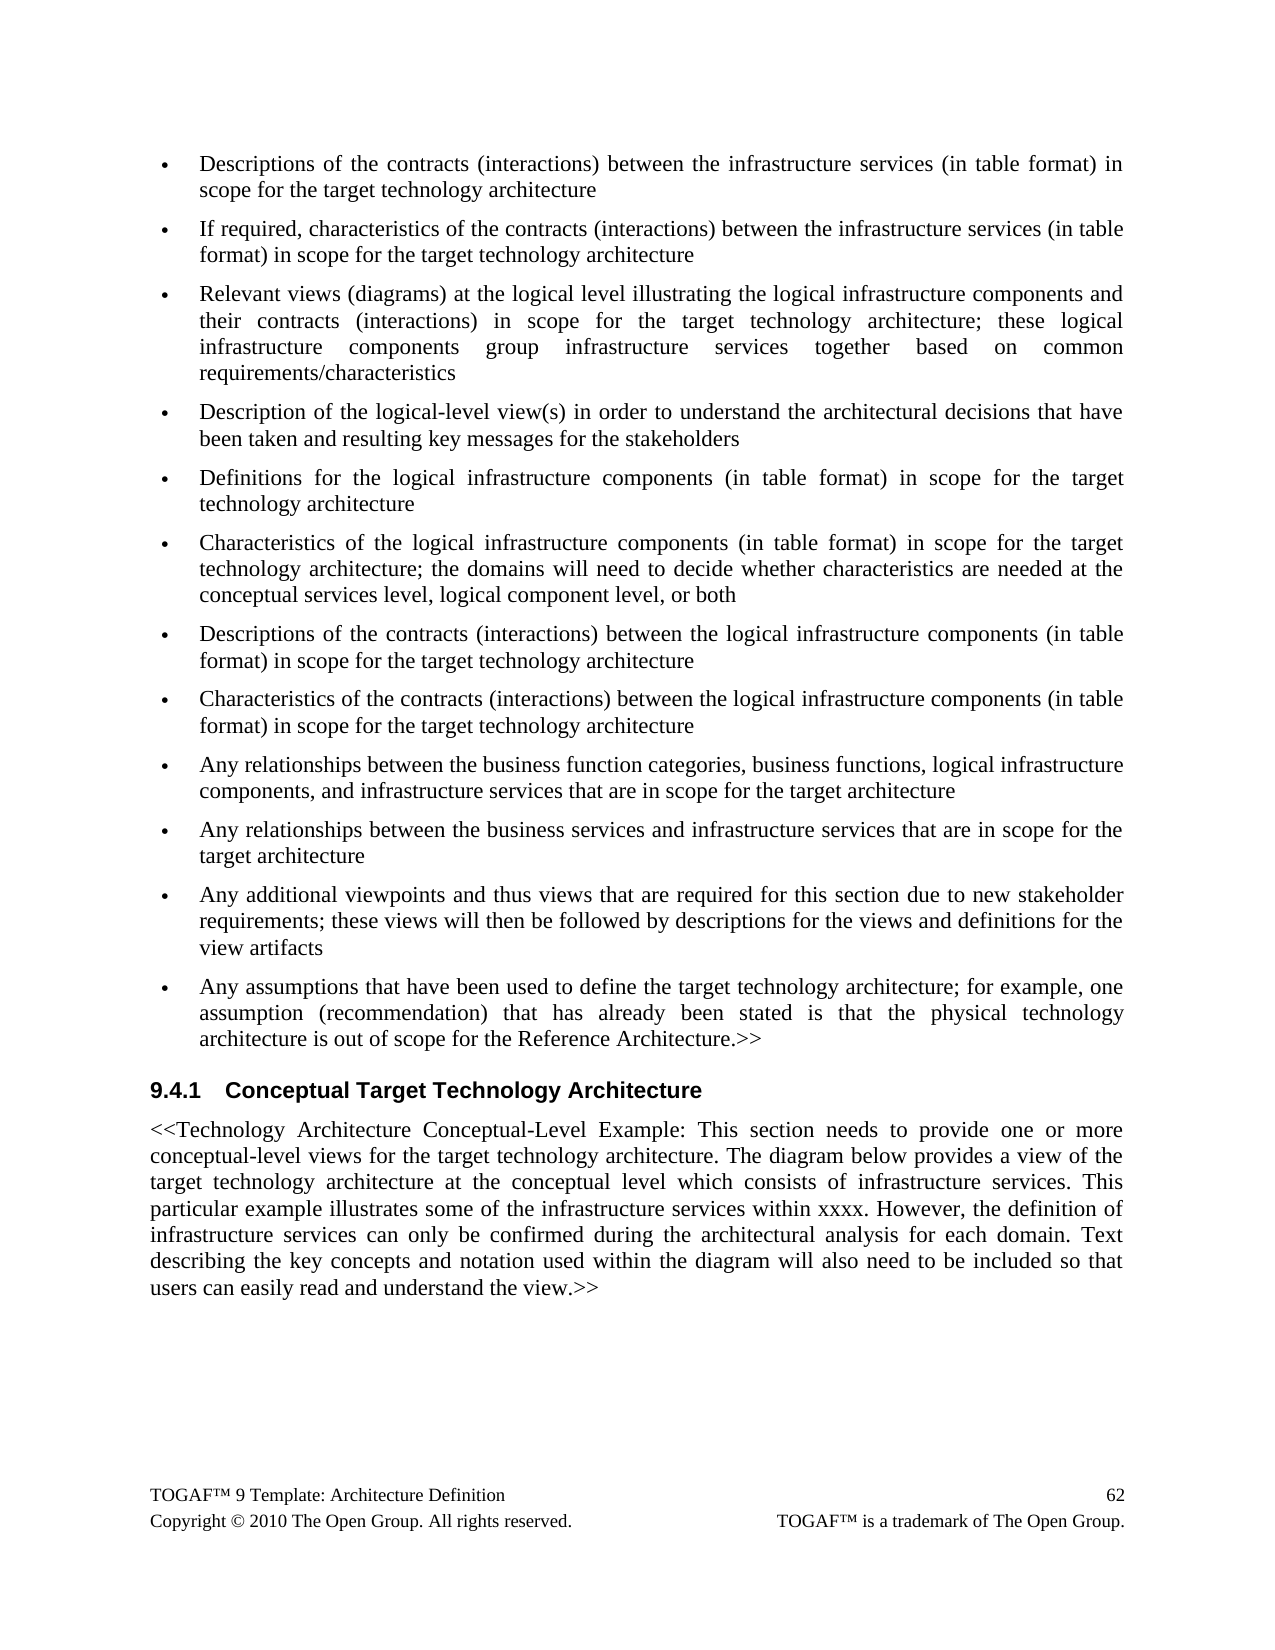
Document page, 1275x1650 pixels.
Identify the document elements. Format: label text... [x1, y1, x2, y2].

list Description of the logical-level view(s) in order to understand the architectural decisions that have been taken and resulting key messages for the stakeholders [162, 398, 1125, 451]
subtitle Conceptual Target Technology Architecture [150, 1077, 1125, 1103]
list Any assumptions that have been used to define the target technology architecture; for example, one assumption (recommendation) that has already been stated is that the physical technology architecture is out of scope for the Reference Architecture.>> [162, 973, 1125, 1052]
list Descriptions of the contracts (interactions) between the infrastructure services (in table format) in scope for the target technology architecture [162, 150, 1125, 203]
list Any additional viewpoints and thus views that are required for this section due to new stakeholder requirements; these views will then be followed by descriptions for the views and definitions for the view artifacts [162, 881, 1125, 960]
text <<Technology Architecture Conceptual-Level Example: This section needs to provide one or more conceptual-level views for the target technology architecture. The diagram below provides a view of the target technology architecture at the conceptual level which consists of infrastructure services. This particular example illustrates some of the infrastructure services within xxxx. However, the definition of infrastructure services can only be confirmed during the architectural analysis for each domain. Text describing the key concepts and notation used within the diagram will also need to be included so that users can easily read and understand the view.>> [150, 1116, 1125, 1300]
list If required, characteristics of the contracts (interactions) between the infrastructure services (in table format) in scope for the target technology architecture [162, 215, 1125, 268]
list Descriptions of the contracts (interactions) between the logical infrastructure components (in table format) in scope for the target technology architecture [162, 620, 1125, 673]
list Characteristics of the contracts (interactions) between the logical infrastructure components (in table format) in scope for the target technology architecture [162, 686, 1125, 738]
list Definitions for the logical infrastructure components (in table format) in scope for the target technology architecture [162, 463, 1125, 516]
list Any relationships between the business services and infrastructure services that are in scope for the target architecture [162, 816, 1125, 869]
list Any relationships between the business function categories, business functions, logical infrastructure components, and infrastructure services that are in scope for the target architecture [162, 751, 1125, 803]
list Relevant views (diagrams) at the logical level illustrating the logical infrastructure components and their contracts (interactions) in scope for the target technology architecture; these logical infrastructure components group infrastructure services together based on common requirements/characteristics [162, 280, 1125, 386]
list Characteristics of the logical infrastructure components (in table format) in scope for the target technology architecture; the domains will need to decide whether characteristics are needed at the conceptual services level, logical component level, or both [162, 529, 1125, 608]
